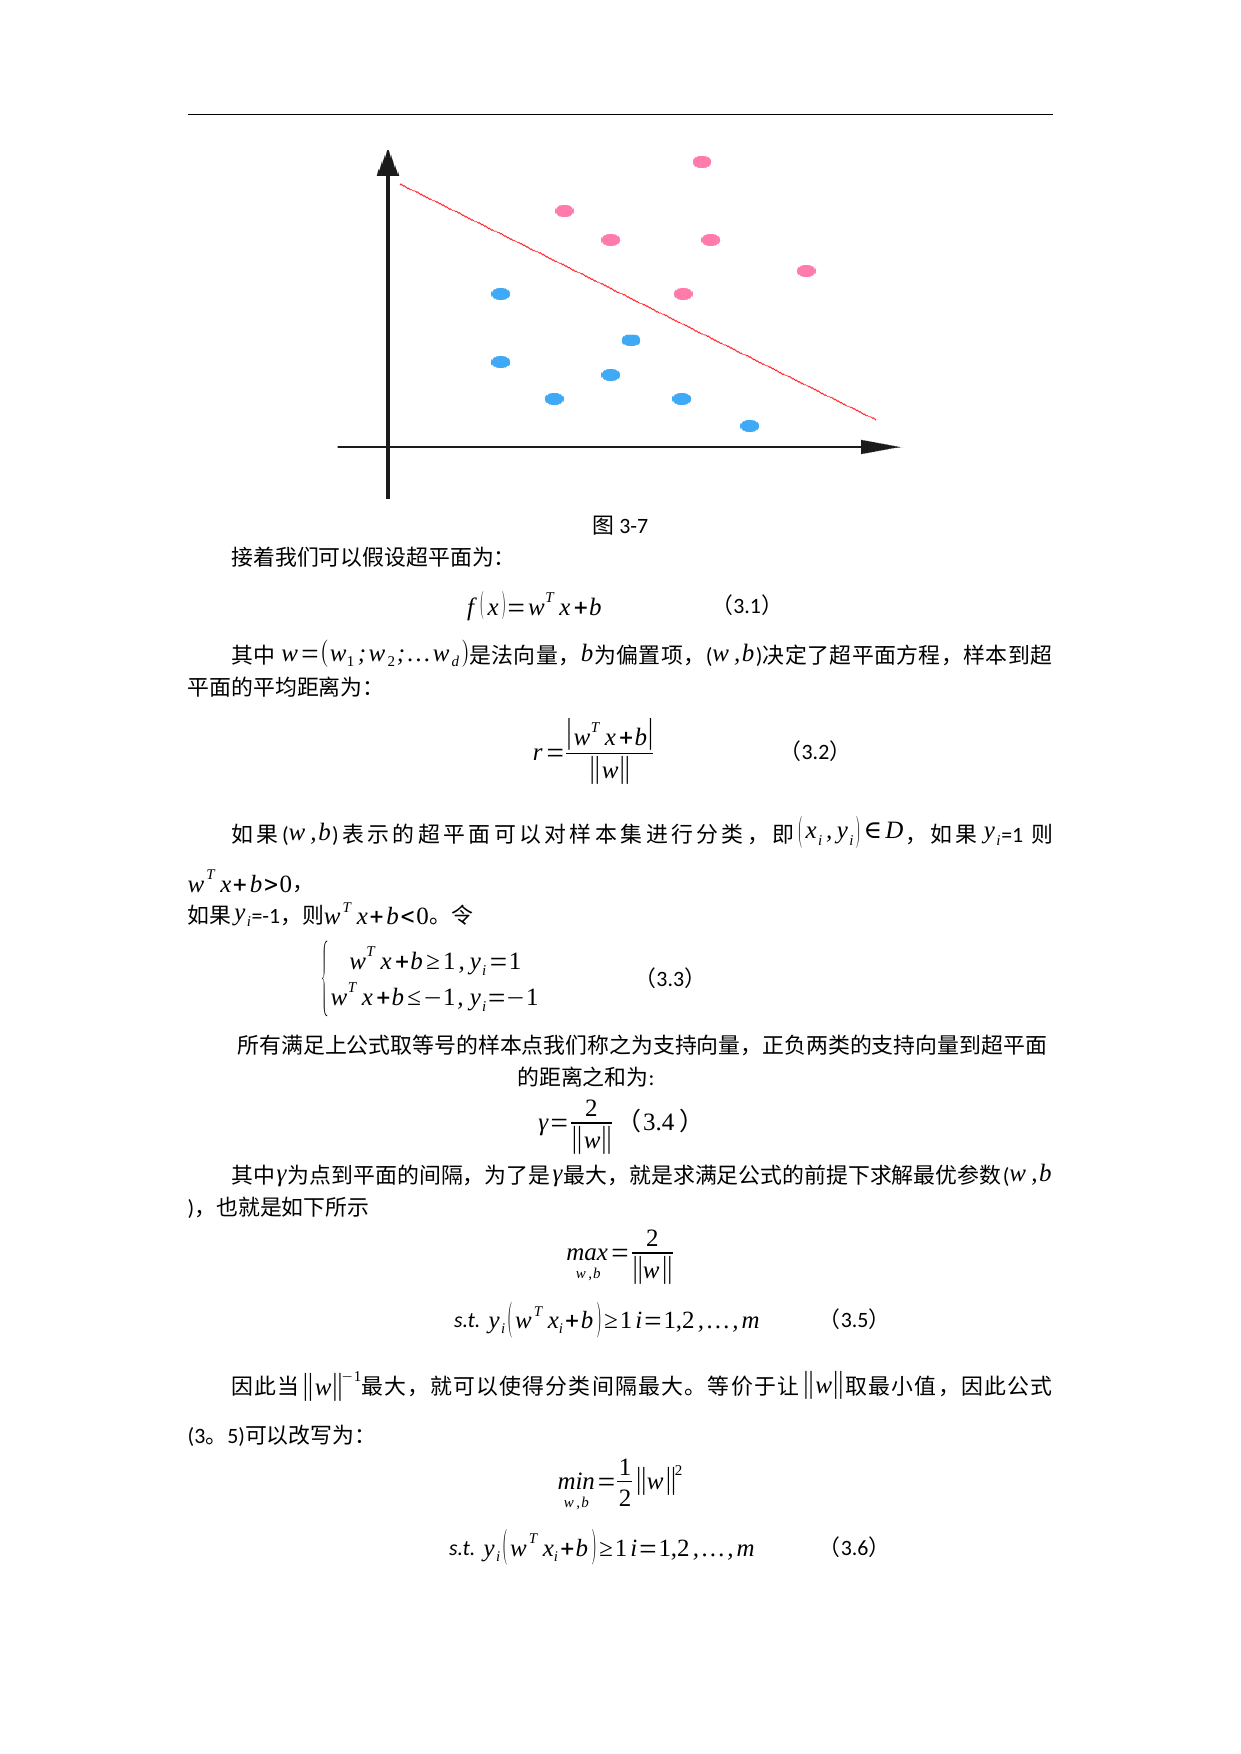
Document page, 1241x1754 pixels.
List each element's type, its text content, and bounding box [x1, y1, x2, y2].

text 其中 是法向量，为偏置项，()决定了超平面方程，样本到超平面的平均距离为： [187, 637, 1053, 702]
text 所有满足上公式取等号的样本点我们称之为支持向量，正负两类的支持向量到超平面的距离之和为: [187, 1027, 1053, 1157]
text s.t. （3.5） [187, 1287, 1053, 1352]
text 因此当最大，就可以使得分类间隔最大。等价于让取最小值，因此公式(3。5)可以改写为： [187, 1352, 1053, 1450]
text （3.3） [187, 930, 1053, 1027]
text 图 3-7 [187, 507, 1053, 540]
picture [337, 150, 903, 499]
text 其中为点到平面的间隔，为了是最大，就是求满足公式的前提下求解最优参数()，也就是如下所示 [187, 1157, 1053, 1222]
text （3.2） [187, 702, 1053, 800]
text （3.1） [187, 572, 1053, 637]
text 如果()表示的超平面可以对样本集进行分类，即，如果=1则， [187, 800, 1053, 897]
text s.t. （3.6） [187, 1515, 1053, 1580]
text 接着我们可以假设超平面为： [187, 540, 1053, 572]
text 如果=-1，则。令 [187, 897, 1053, 930]
